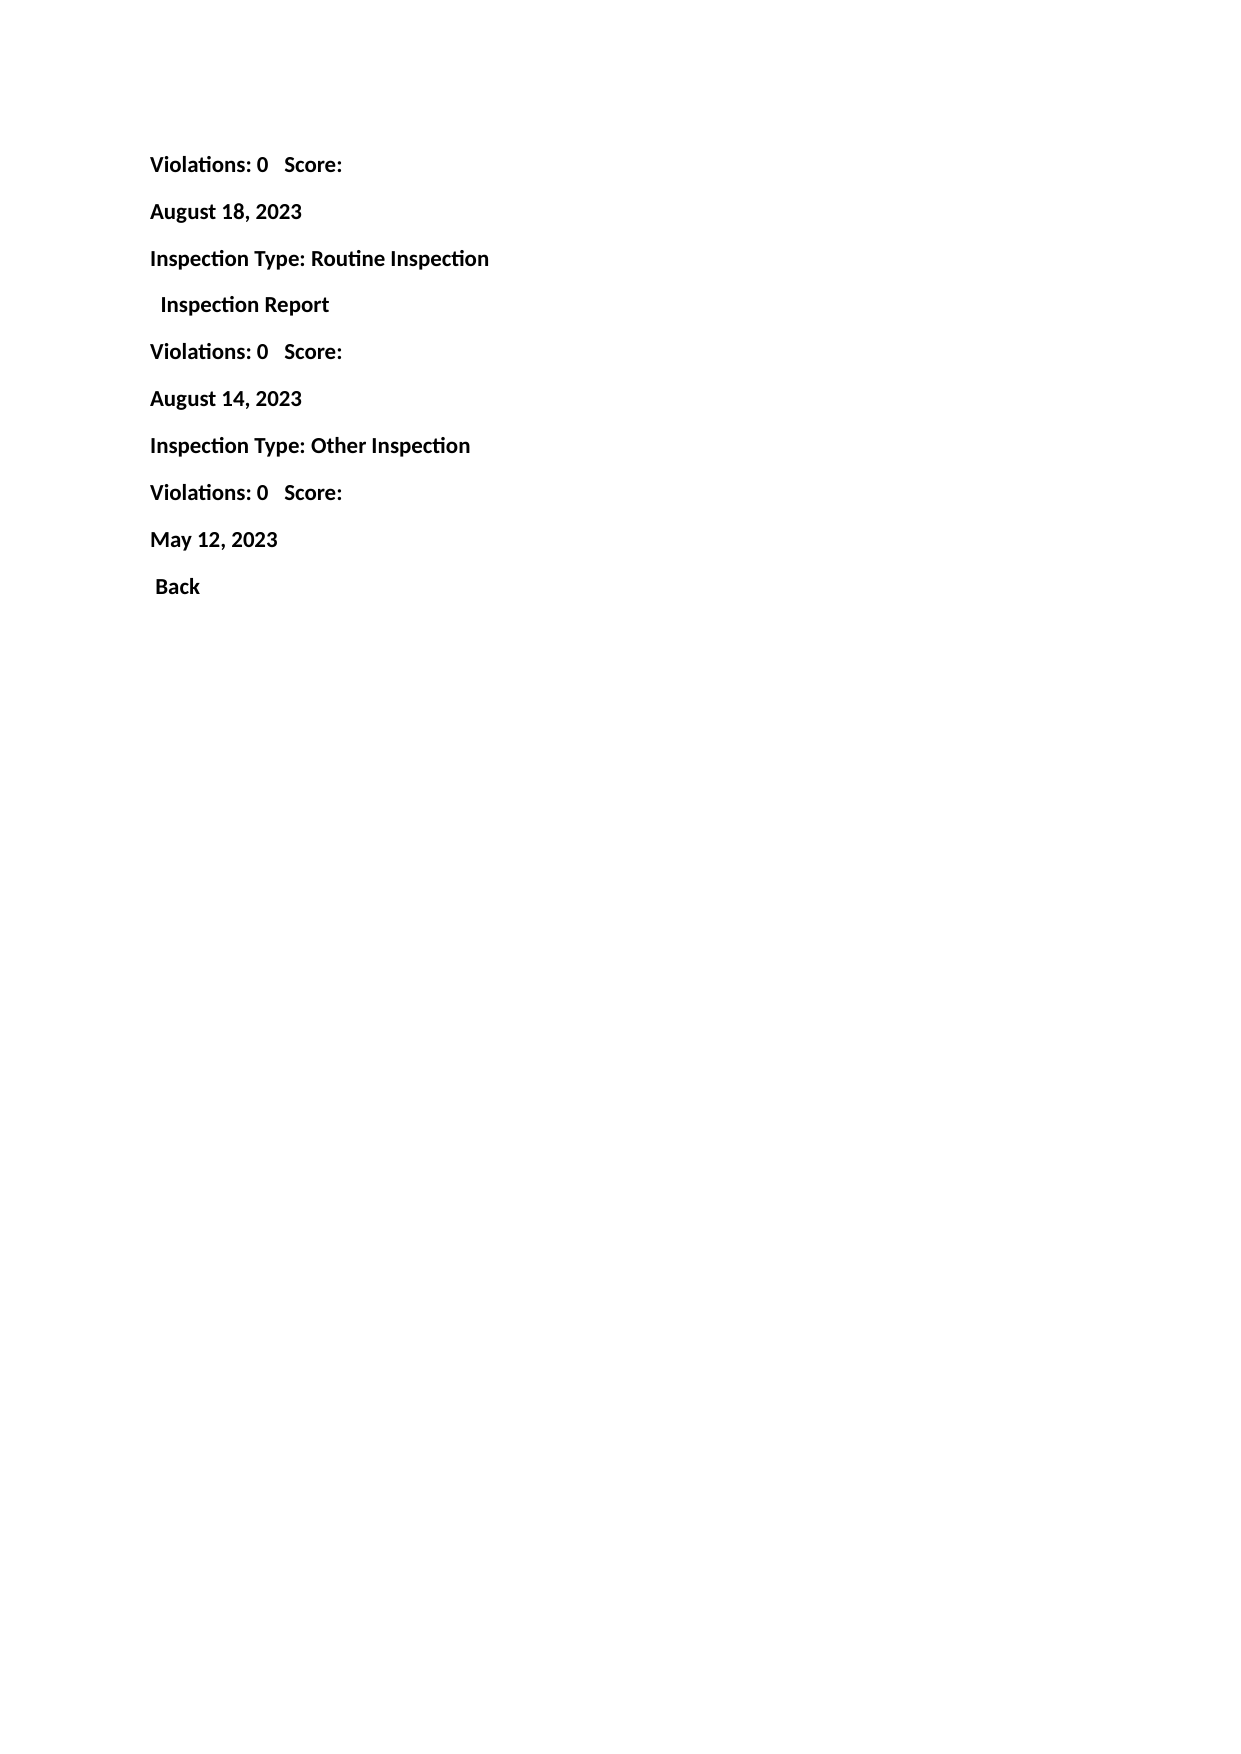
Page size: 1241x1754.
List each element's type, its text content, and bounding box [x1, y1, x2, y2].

text August 14, 2023 [150, 384, 1090, 412]
text Inspection Report [150, 291, 1090, 319]
text Inspection Type: Other Inspection [150, 431, 1090, 459]
text Violations: 0 Score: [150, 150, 1090, 178]
text Violations: 0 Score: [150, 337, 1090, 366]
text Inspection Type: Routine Inspection [150, 244, 1090, 272]
text Back [150, 572, 1090, 600]
text May 12, 2023 [150, 525, 1090, 553]
text Violations: 0 Score: [150, 478, 1090, 506]
text August 18, 2023 [150, 197, 1090, 225]
